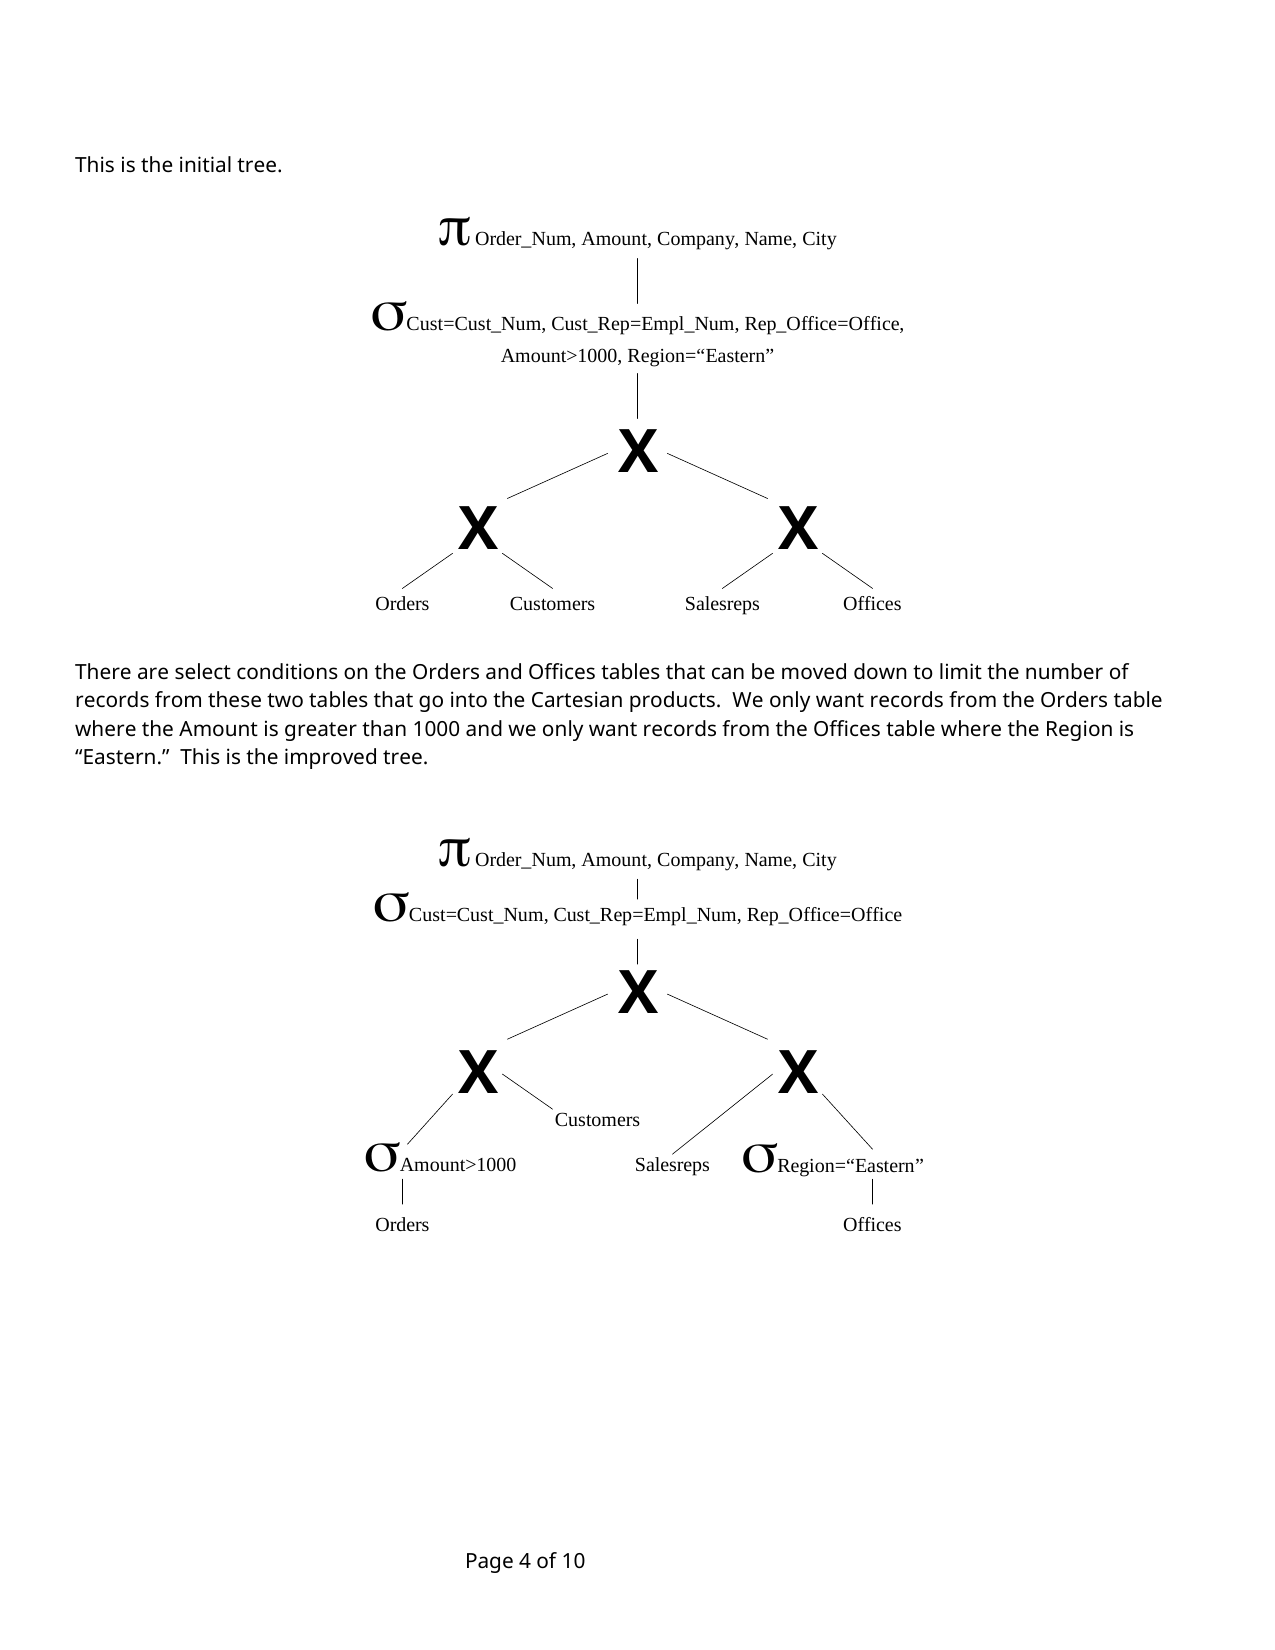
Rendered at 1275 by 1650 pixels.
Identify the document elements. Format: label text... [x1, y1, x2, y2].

text This is the initial tree. [75, 150, 1200, 178]
text There are select conditions on the Orders and Offices tables that can be moved down to limit the number of records from these two tables that go into the Cartesian products. We only want records from the Orders table where the Amount is greater than 1000 and we only want records from the Offices table where the Region is “Eastern.” This is the improved tree. [75, 657, 1200, 771]
